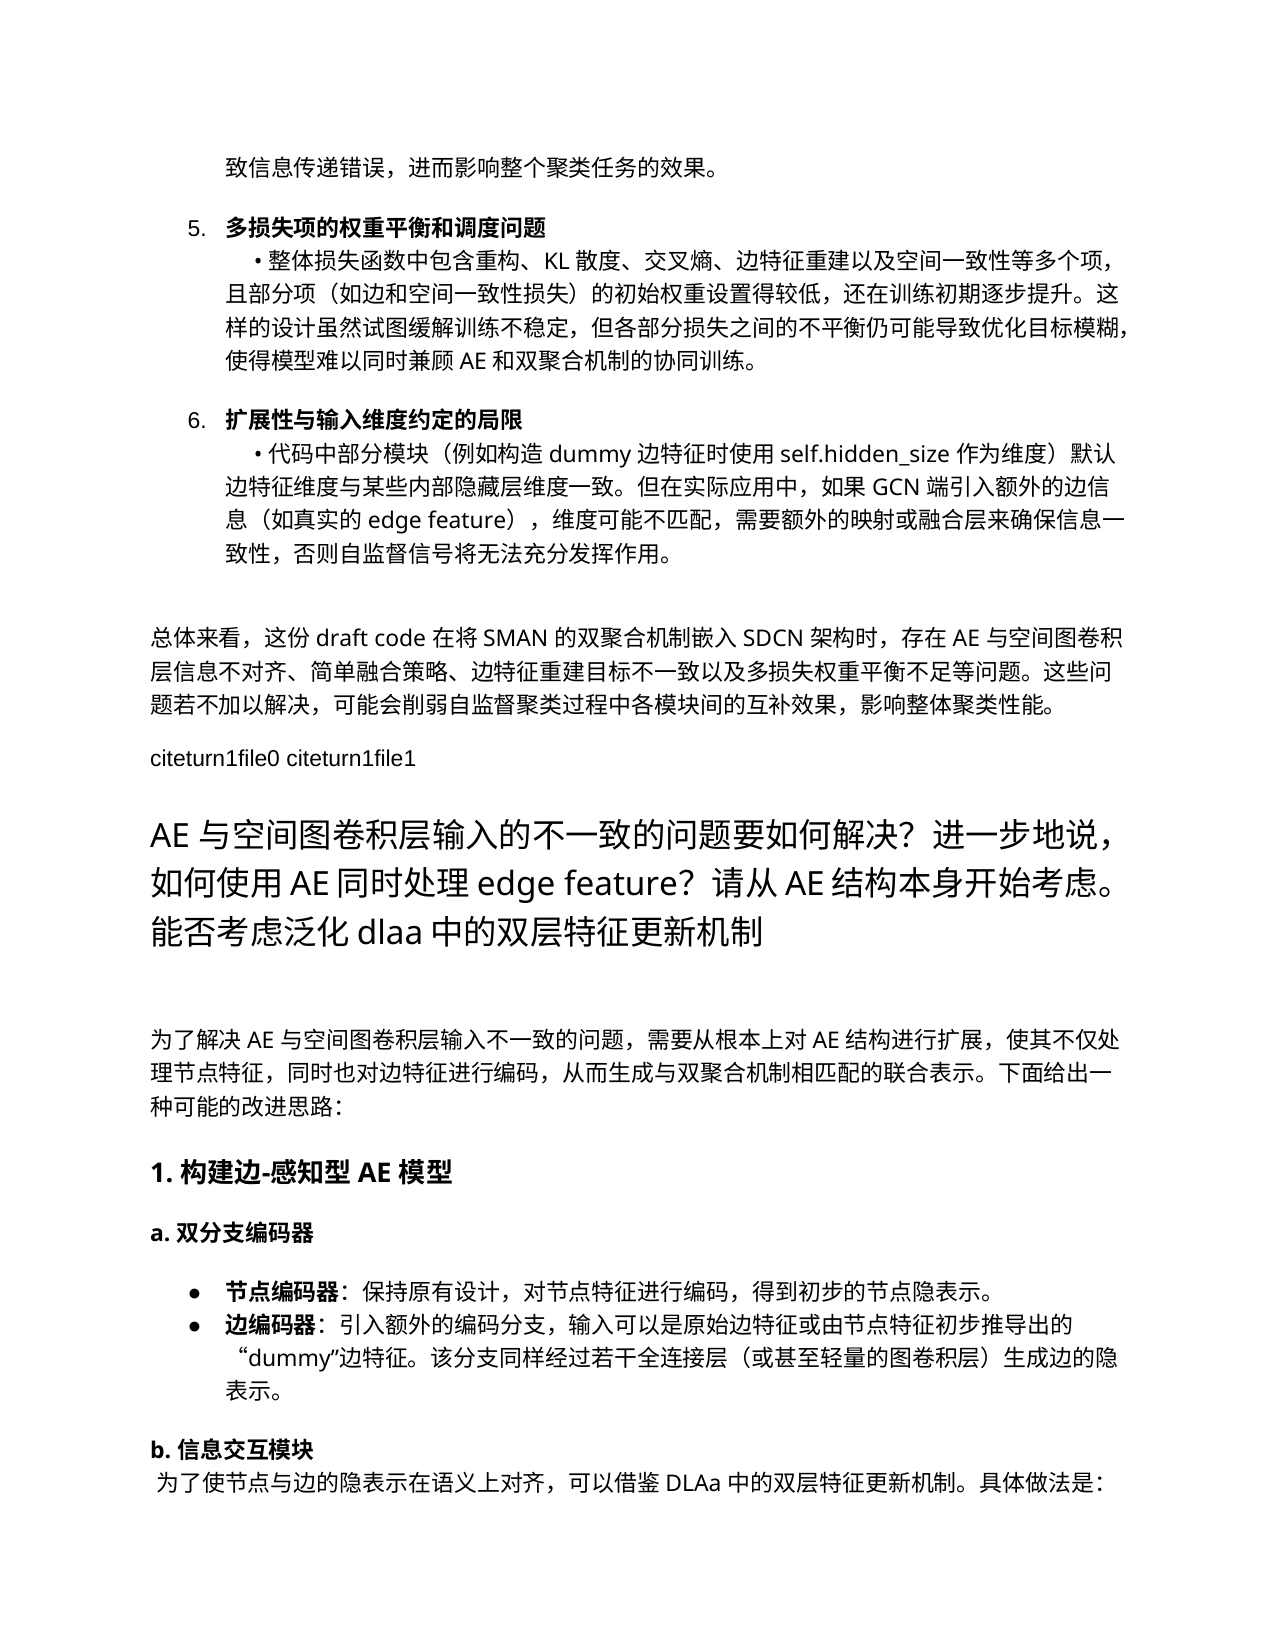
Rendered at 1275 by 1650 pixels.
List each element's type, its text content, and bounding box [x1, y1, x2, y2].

text a. 双分支编码器 [150, 1215, 1125, 1248]
list 边编码器：引入额外的编码分支，输入可以是原始边特征或由节点特征初步推导出的“dummy”边特征。该分支同样经过若干全连接层（或甚至轻量的图卷积层）生成边的隐表示。 [187, 1307, 1125, 1406]
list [187, 150, 1125, 209]
text b. 信息交互模块 为了使节点与边的隐表示在语义上对齐，可以借鉴 DLAa 中的双层特征更新机制。具体做法是： [150, 1431, 1125, 1498]
subtitle AE 与空间图卷积层输入的不一致的问题要如何解决？进一步地说，如何使用AE同时处理edge feature？请从AE结构本身开始考虑。能否考虑泛化dlaa中的双层特征更新机制 [150, 809, 1125, 954]
list 节点编码器：保持原有设计，对节点特征进行编码，得到初步的节点隐表示。 [187, 1273, 1125, 1307]
text 总体来看，这份 draft code 在将 SMAN 的双聚合机制嵌入 SDCN 架构时，存在 AE 与空间图卷积层信息不对齐、简单融合策略、边特征重建目标不一致以及多损失权重平衡不足等问题。这些问题若不加以解决，可能会削弱自监督聚类过程中各模块间的互补效果，影响整体聚类性能。 [150, 620, 1125, 720]
list 扩展性与输入维度约定的局限 • 代码中部分模块（例如构造 dummy 边特征时使用 self.hidden_size 作为维度）默认边特征维度与某些内部隐藏层维度一致。但在实际应用中，如果 GCN 端引入额外的边信息（如真实的 edge feature），维度可能不匹配，需要额外的映射或融合层来确保信息一致性，否则自监督信号将无法充分发挥作用。 [187, 402, 1125, 595]
text citeturn1file0 citeturn1file1 [150, 745, 1125, 771]
text 为了解决 AE 与空间图卷积层输入不一致的问题，需要从根本上对 AE 结构进行扩展，使其不仅处理节点特征，同时也对边特征进行编码，从而生成与双聚合机制相匹配的联合表示。下面给出一种可能的改进思路： [150, 1022, 1125, 1122]
subtitle 1. 构建边-感知型 AE 模型 [150, 1151, 1125, 1190]
list 多损失项的权重平衡和调度问题 • 整体损失函数中包含重构、KL 散度、交叉熵、边特征重建以及空间一致性等多个项，且部分项（如边和空间一致性损失）的初始权重设置得较低，还在训练初期逐步提升。这样的设计虽然试图缓解训练不稳定，但各部分损失之间的不平衡仍可能导致优化目标模糊，使得模型难以同时兼顾 AE 和双聚合机制的协同训练。 [187, 209, 1125, 402]
